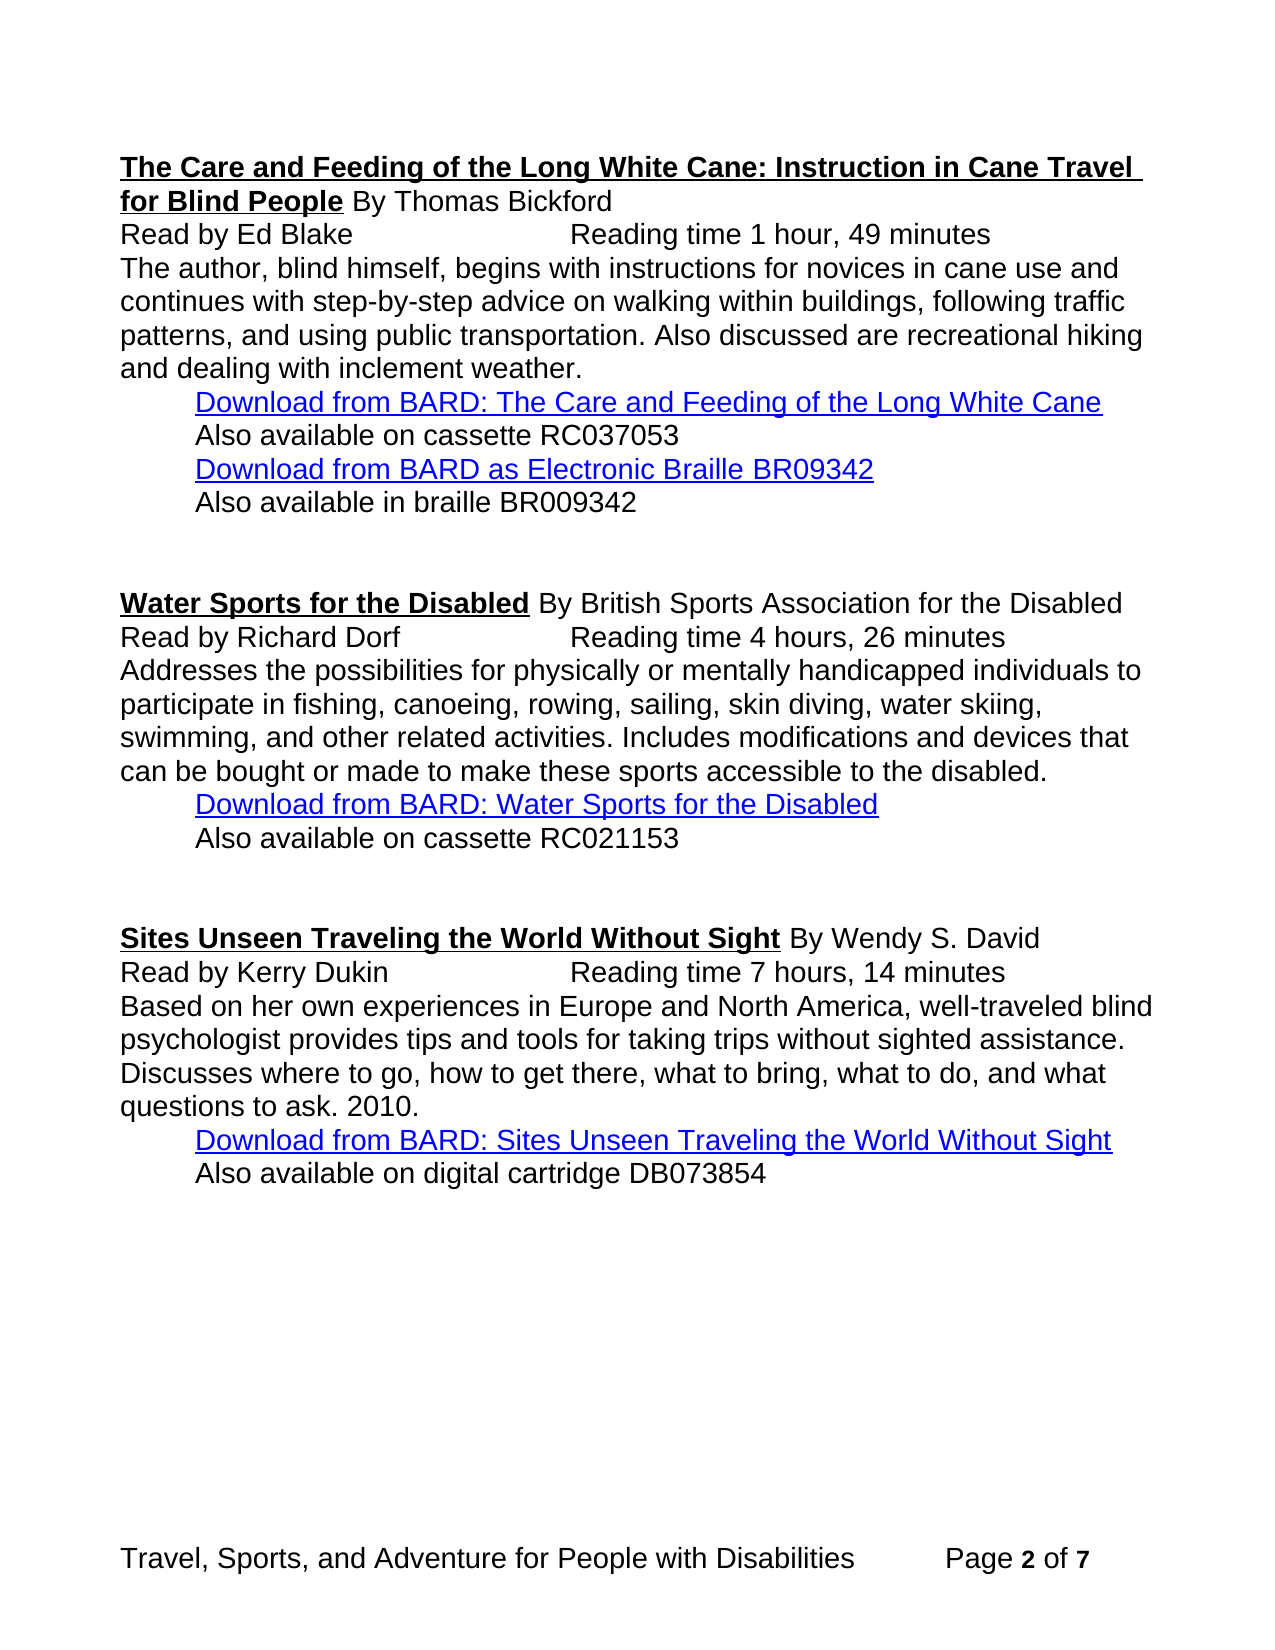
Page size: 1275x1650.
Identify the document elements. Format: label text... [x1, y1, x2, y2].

text Read by Ed Blake Reading time 1 hour, 49 minutes [120, 217, 1155, 251]
text Read by Richard Dorf Reading time 4 hours, 26 minutes [120, 619, 1155, 653]
text Water Sports for the Disabled By British Sports Association for the Disabled [120, 586, 1155, 619]
text The author, blind himself, begins with instructions for novices in cane use and continues with step-by-step advice on walking within buildings, following traffic patterns, and using public transportation. Also discussed are recreational hiking and dealing with inclement weather. [120, 251, 1155, 385]
text Also available on cassette RC037053 [120, 418, 1155, 452]
text Download from BARD: Sites Unseen Traveling the World Without Sight [120, 1123, 1155, 1156]
text Sites Unseen Traveling the World Without Sight By Wendy S. David [120, 921, 1155, 955]
text Download from BARD as Electronic Braille BR09342 [120, 452, 1155, 485]
text The Care and Feeding of the Long White Cane: Instruction in Cane Travel for Blind People By Thomas Bickford [120, 150, 1155, 217]
text Addresses the possibilities for physically or mentally handicapped individuals to participate in fishing, canoeing, rowing, sailing, skin diving, water skiing, swimming, and other related activities. Includes modifications and devices that can be bought or made to make these sports accessible to the disabled. [120, 653, 1155, 787]
text Also available on digital cartridge DB073854 [120, 1156, 1155, 1190]
text Also available in braille BR009342 [120, 485, 1155, 519]
text Read by Kerry Dukin Reading time 7 hours, 14 minutes [120, 955, 1155, 988]
text Download from BARD: The Care and Feeding of the Long White Cane [120, 385, 1155, 418]
text Based on her own experiences in Europe and North America, well-traveled blind psychologist provides tips and tools for taking trips without sighted assistance. Discusses where to go, how to get there, what to bring, what to do, and what questions to ask. 2010. [120, 988, 1155, 1123]
text Download from BARD: Water Sports for the Disabled [120, 787, 1155, 821]
text Also available on cassette RC021153 [120, 821, 1155, 854]
